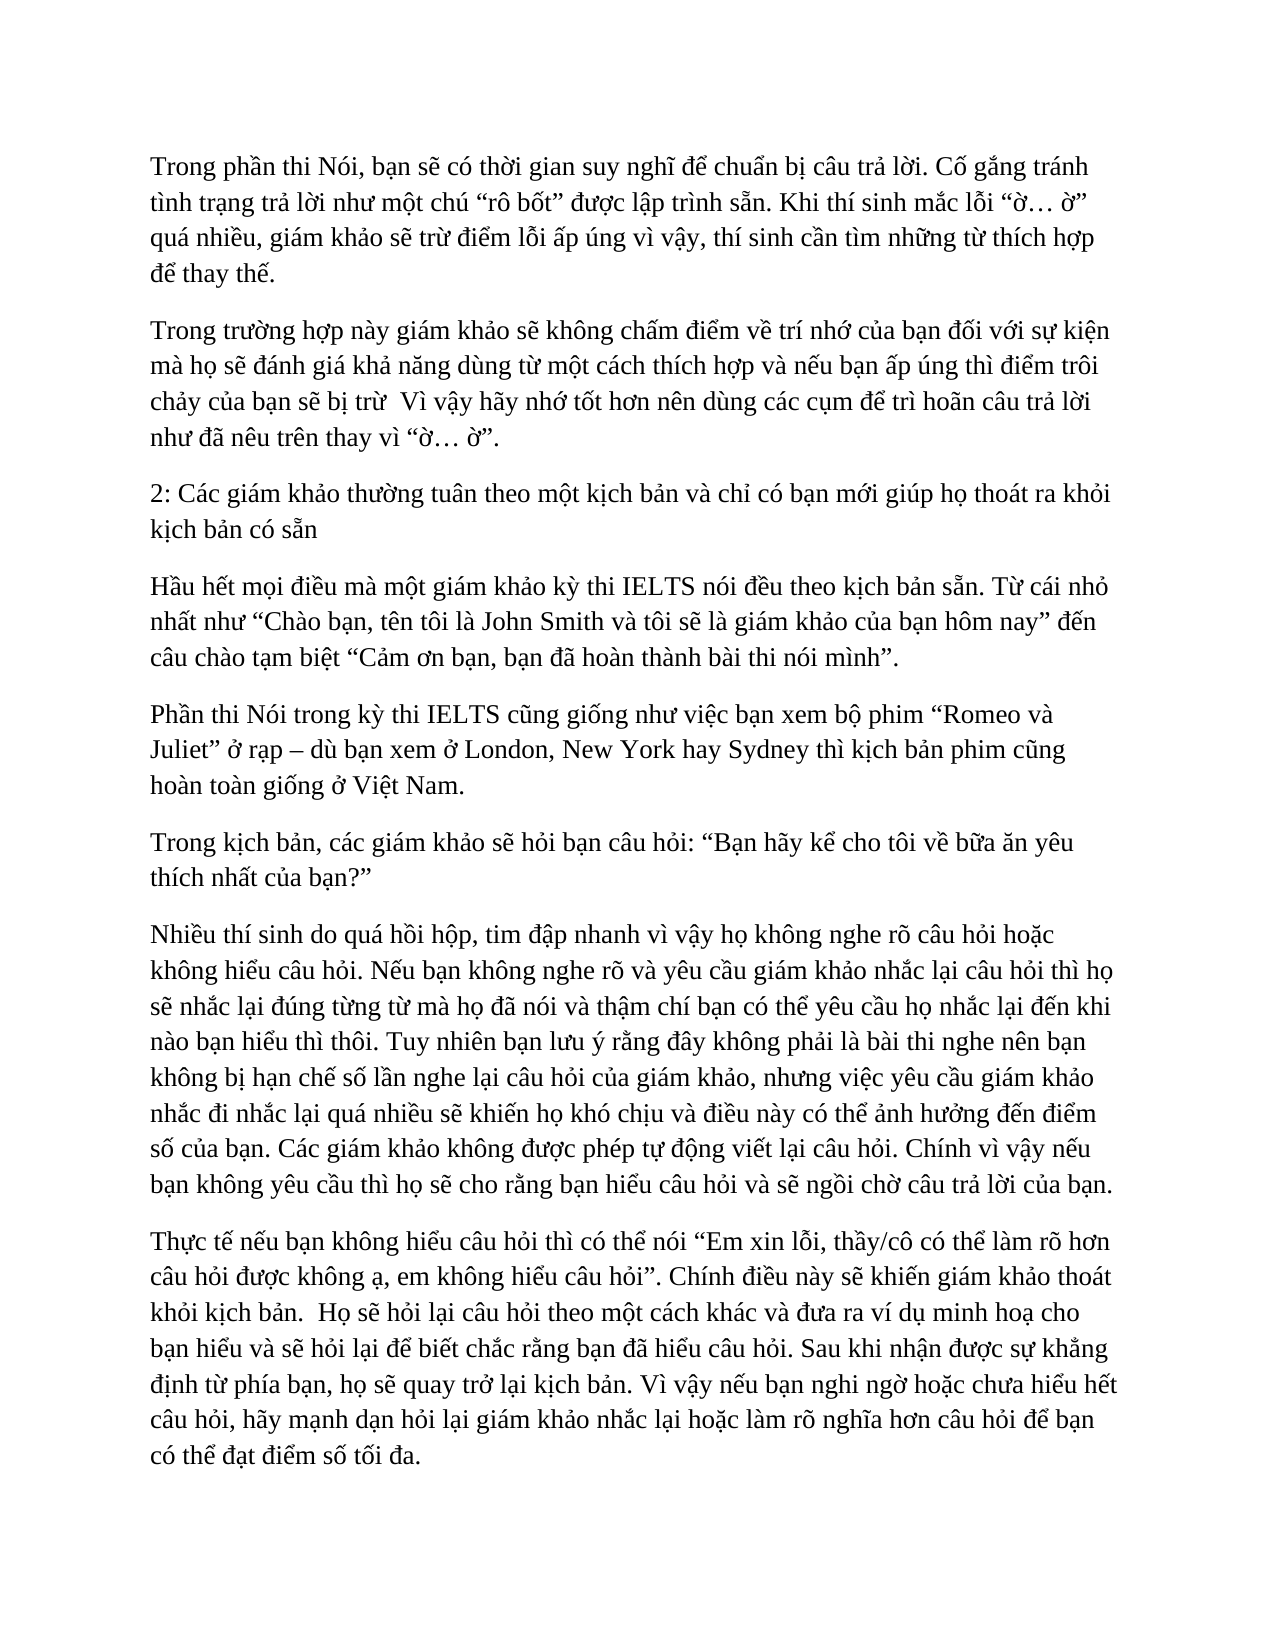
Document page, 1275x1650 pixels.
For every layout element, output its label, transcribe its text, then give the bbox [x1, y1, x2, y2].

text Phần thi Nói trong kỳ thi IELTS cũng giống như việc bạn xem bộ phim “Romeo và Juliet” ở rạp – dù bạn xem ở London, New York hay Sydney thì kịch bản phim cũng hoàn toàn giống ở Việt Nam. [150, 698, 1125, 800]
text 2: Các giám khảo thường tuân theo một kịch bản và chỉ có bạn mới giúp họ thoát ra khỏi kịch bản có sẵn [150, 477, 1125, 544]
text Nhiều thí sinh do quá hồi hộp, tim đập nhanh vì vậy họ không nghe rõ câu hỏi hoặc không hiểu câu hỏi. Nếu bạn không nghe rõ và yêu cầu giám khảo nhắc lại câu hỏi thì họ sẽ nhắc lại đúng từng từ mà họ đã nói và thậm chí bạn có thể yêu cầu họ nhắc lại đến khi nào bạn hiểu thì thôi. Tuy nhiên bạn lưu ý rằng đây không phải là bài thi nghe nên bạn không bị hạn chế số lần nghe lại câu hỏi của giám khảo, nhưng việc yêu cầu giám khảo nhắc đi nhắc lại quá nhiều sẽ khiến họ khó chịu và điều này có thể ảnh hưởng đến điểm số của bạn. Các giám khảo không được phép tự động viết lại câu hỏi. Chính vì vậy nếu bạn không yêu cầu thì họ sẽ cho rằng bạn hiểu câu hỏi và sẽ ngồi chờ câu trả lời của bạn. [150, 918, 1125, 1199]
text Trong kịch bản, các giám khảo sẽ hỏi bạn câu hỏi: “Bạn hãy kể cho tôi về bữa ăn yêu thích nhất của bạn?” [150, 826, 1125, 893]
text Trong trường hợp này giám khảo sẽ không chấm điểm về trí nhớ của bạn đối với sự kiện mà họ sẽ đánh giá khả năng dùng từ một cách thích hợp và nếu bạn ấp úng thì điểm trôi chảy của bạn sẽ bị trừ Vì vậy hãy nhớ tốt hơn nên dùng các cụm để trì hoãn câu trả lời như đã nêu trên thay vì “ờ… ờ”. [150, 314, 1125, 452]
text Trong phần thi Nói, bạn sẽ có thời gian suy nghĩ để chuẩn bị câu trả lời. Cố gắng tránh tình trạng trả lời như một chú “rô bốt” được lập trình sẵn. Khi thí sinh mắc lỗi “ờ… ờ” quá nhiều, giám khảo sẽ trừ điểm lỗi ấp úng vì vậy, thí sinh cần tìm những từ thích hợp để thay thế. [150, 150, 1125, 288]
text Hầu hết mọi điều mà một giám khảo kỳ thi IELTS nói đều theo kịch bản sẵn. Từ cái nhỏ nhất như “Chào bạn, tên tôi là John Smith và tôi sẽ là giám khảo của bạn hôm nay” đến câu chào tạm biệt “Cảm ơn bạn, bạn đã hoàn thành bài thi nói mình”. [150, 570, 1125, 672]
text Thực tế nếu bạn không hiểu câu hỏi thì có thể nói “Em xin lỗi, thầy/cô có thể làm rõ hơn câu hỏi được không ạ, em không hiểu câu hỏi”. Chính điều này sẽ khiến giám khảo thoát khỏi kịch bản. Họ sẽ hỏi lại câu hỏi theo một cách khác và đưa ra ví dụ minh hoạ cho bạn hiểu và sẽ hỏi lại để biết chắc rằng bạn đã hiểu câu hỏi. Sau khi nhận được sự khẳng định từ phía bạn, họ sẽ quay trở lại kịch bản. Vì vậy nếu bạn nghi ngờ hoặc chưa hiểu hết câu hỏi, hãy mạnh dạn hỏi lại giám khảo nhắc lại hoặc làm rõ nghĩa hơn câu hỏi để bạn có thể đạt điểm số tối đa. [150, 1225, 1125, 1470]
